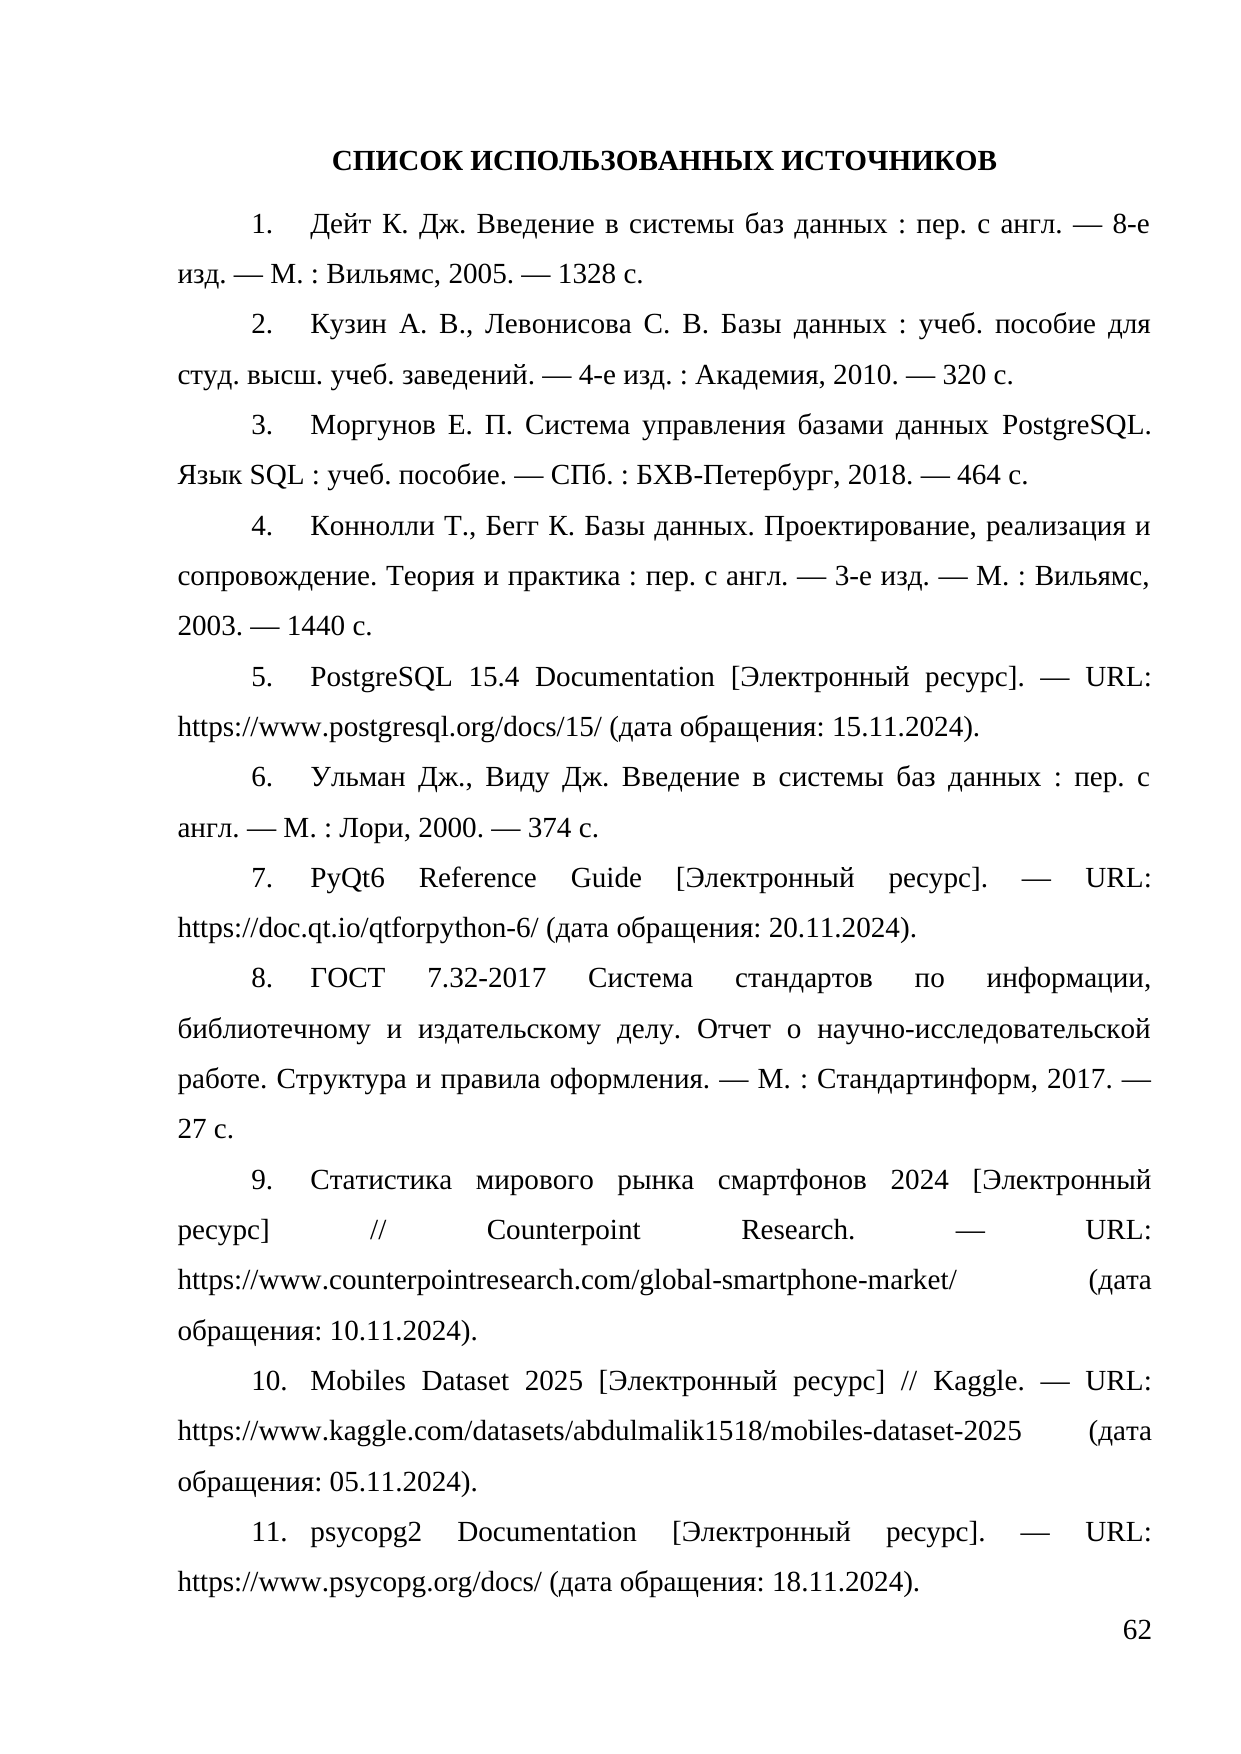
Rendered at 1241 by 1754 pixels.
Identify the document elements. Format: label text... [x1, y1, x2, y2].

list Коннолли Т., Бегг К. Базы данных. Проектирование, реализация и сопровождение. Теория и практика : пер. с англ. — 3-е изд. — М. : Вильямс, 2003. — 1440 с. [177, 508, 1152, 642]
subtitle СПИСОК ИСПОЛЬЗОВАННЫХ ИСТОЧНИКОВ [177, 143, 1152, 177]
list Статистика мирового рынка смартфонов 2024 [Электронный ресурс] // Counterpoint Research. — URL: https://www.counterpointresearch.com/global-smartphone-market/ (дата обращения: 10.11.2024). [177, 1162, 1152, 1346]
list Дейт К. Дж. Введение в системы баз данных : пер. с англ. — 8-е изд. — М. : Вильямс, 2005. — 1328 с. [177, 206, 1152, 290]
list Ульман Дж., Виду Дж. Введение в системы баз данных : пер. с англ. — М. : Лори, 2000. — 374 с. [177, 759, 1152, 843]
list PyQt6 Reference Guide [Электронный ресурс]. — URL: https://doc.qt.io/qtforpython-6/ (дата обращения: 20.11.2024). [177, 860, 1152, 944]
list PostgreSQL 15.4 Documentation [Электронный ресурс]. — URL: https://www.postgresql.org/docs/15/ (дата обращения: 15.11.2024). [177, 659, 1152, 743]
list Моргунов Е. П. Система управления базами данных PostgreSQL. Язык SQL : учеб. пособие. — СПб. : БХВ-Петербург, 2018. — 464 с. [177, 407, 1152, 491]
list Кузин А. В., Левонисова С. В. Базы данных : учеб. пособие для студ. высш. учеб. заведений. — 4-е изд. : Академия, 2010. — 320 с. [177, 307, 1152, 390]
list ГОСТ 7.32-2017 Система стандартов по информации, библиотечному и издательскому делу. Отчет о научно-исследовательской работе. Структура и правила оформления. — М. : Стандартинформ, 2017. — 27 с. [177, 961, 1152, 1145]
list Mobiles Dataset 2025 [Электронный ресурс] // Kaggle. — URL: https://www.kaggle.com/datasets/abdulmalik1518/mobiles-dataset-2025 (дата обращения: 05.11.2024). [177, 1363, 1152, 1497]
list psycopg2 Documentation [Электронный ресурс]. — URL: https://www.psycopg.org/docs/ (дата обращения: 18.11.2024). [177, 1514, 1152, 1598]
